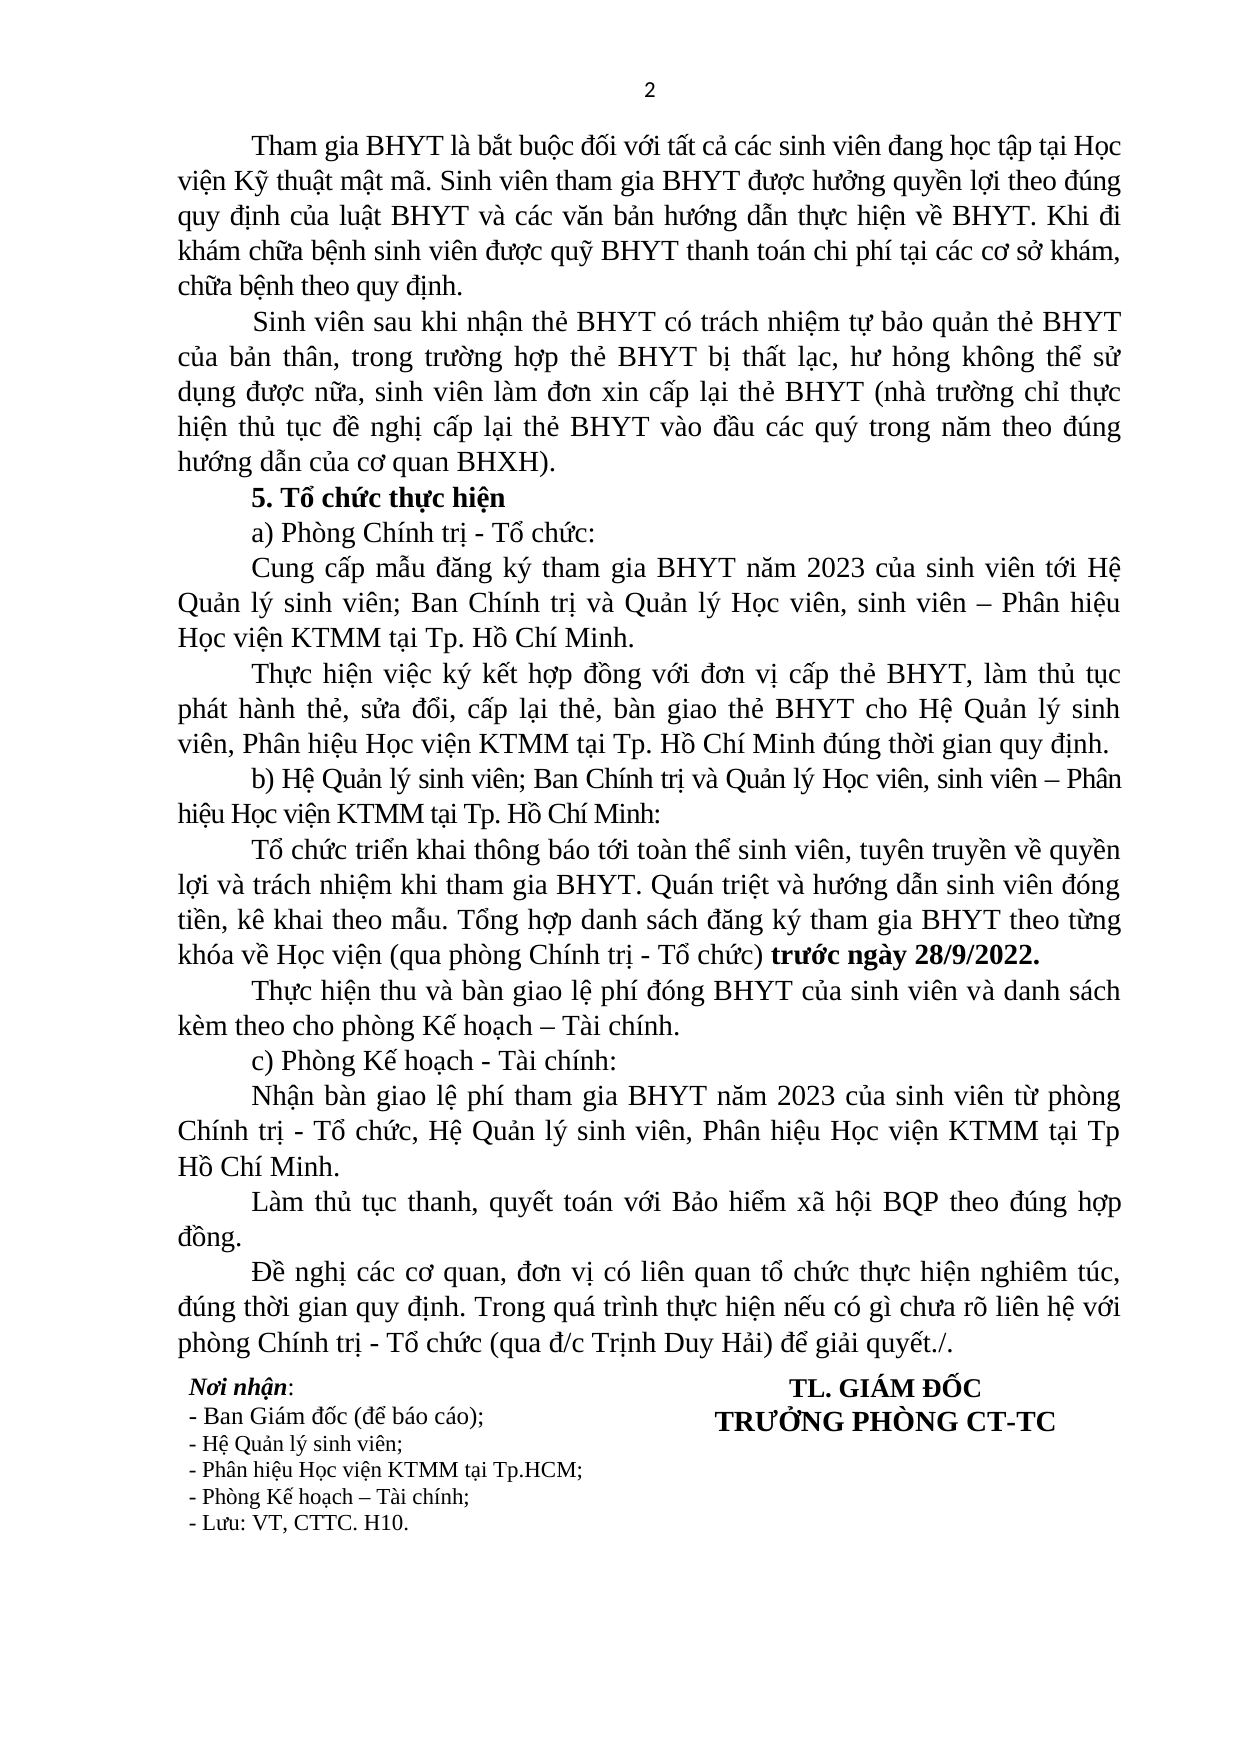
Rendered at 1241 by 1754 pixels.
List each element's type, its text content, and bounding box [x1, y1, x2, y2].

text Nhận bàn giao lệ phí tham gia BHYT năm 2023 của sinh viên từ phòng Chính trị - Tổ chức, Hệ Quản lý sinh viên, Phân hiệu Học viện KTMM tại Tp Hồ Chí Minh. [177, 1078, 1122, 1182]
text 5. Tổ chức thực hiện [177, 480, 1122, 513]
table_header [177, 1373, 649, 1605]
text Cung cấp mẫu đăng ký tham gia BHYT năm 2023 của sinh viên tới Hệ Quản lý sinh viên; Ban Chính trị và Quản lý Học viên, sinh viên – Phân hiệu Học viện KTMM tại Tp. Hồ Chí Minh. [177, 550, 1122, 654]
text Đề nghị các cơ quan, đơn vị có liên quan tổ chức thực hiện nghiêm túc, đúng thời gian quy định. Trong quá trình thực hiện nếu có gì chưa rõ liên hệ với phòng Chính trị - Tổ chức (qua đ/c Trịnh Duy Hải) để giải quyết./. [177, 1254, 1122, 1358]
text b) Hệ Quản lý sinh viên; Ban Chính trị và Quản lý Học viên, sinh viên – Phân hiệu Học viện KTMM tại Tp. Hồ Chí Minh: [177, 761, 1122, 830]
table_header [649, 1373, 1122, 1605]
text Sinh viên sau khi nhận thẻ BHYT có trách nhiệm tự bảo quản thẻ BHYT của bản thân, trong trường hợp thẻ BHYT bị thất lạc, hư hỏng không thể sử dụng được nữa, sinh viên làm đơn xin cấp lại thẻ BHYT (nhà trường chỉ thực hiện thủ tục đề nghị cấp lại thẻ BHYT vào đầu các quý trong năm theo đúng hướng dẫn của cơ quan BHXH). [177, 304, 1122, 478]
text Thực hiện việc ký kết hợp đồng với đơn vị cấp thẻ BHYT, làm thủ tục phát hành thẻ, sửa đổi, cấp lại thẻ, bàn giao thẻ BHYT cho Hệ Quản lý sinh viên, Phân hiệu Học viện KTMM tại Tp. Hồ Chí Minh đúng thời gian quy định. [177, 656, 1122, 760]
text c) Phòng Kế hoạch - Tài chính: [177, 1043, 1122, 1077]
text Thực hiện thu và bàn giao lệ phí đóng BHYT của sinh viên và danh sách kèm theo cho phòng Kế hoạch – Tài chính. [177, 973, 1122, 1041]
text Tổ chức triển khai thông báo tới toàn thể sinh viên, tuyên truyền về quyền lợi và trách nhiệm khi tham gia BHYT. Quán triệt và hướng dẫn sinh viên đóng tiền, kê khai theo mẫu. Tổng hợp danh sách đăng ký tham gia BHYT theo từng khóa về Học viện (qua phòng Chính trị - Tổ chức) trước ngày 28/9/2022. [177, 832, 1122, 971]
text a) Phòng Chính trị - Tổ chức: [177, 515, 1122, 548]
text Làm thủ tục thanh, quyết toán với Bảo hiểm xã hội BQP theo đúng hợp đồng. [177, 1184, 1122, 1253]
text Tham gia BHYT là bắt buộc đối với tất cả các sinh viên đang học tập tại Học viện Kỹ thuật mật mã. Sinh viên tham gia BHYT được hưởng quyền lợi theo đúng quy định của luật BHYT và các văn bản hướng dẫn thực hiện về BHYT. Khi đi khám chữa bệnh sinh viên được quỹ BHYT thanh toán chi phí tại các cơ sở khám, chữa bệnh theo quy định. [177, 128, 1122, 302]
